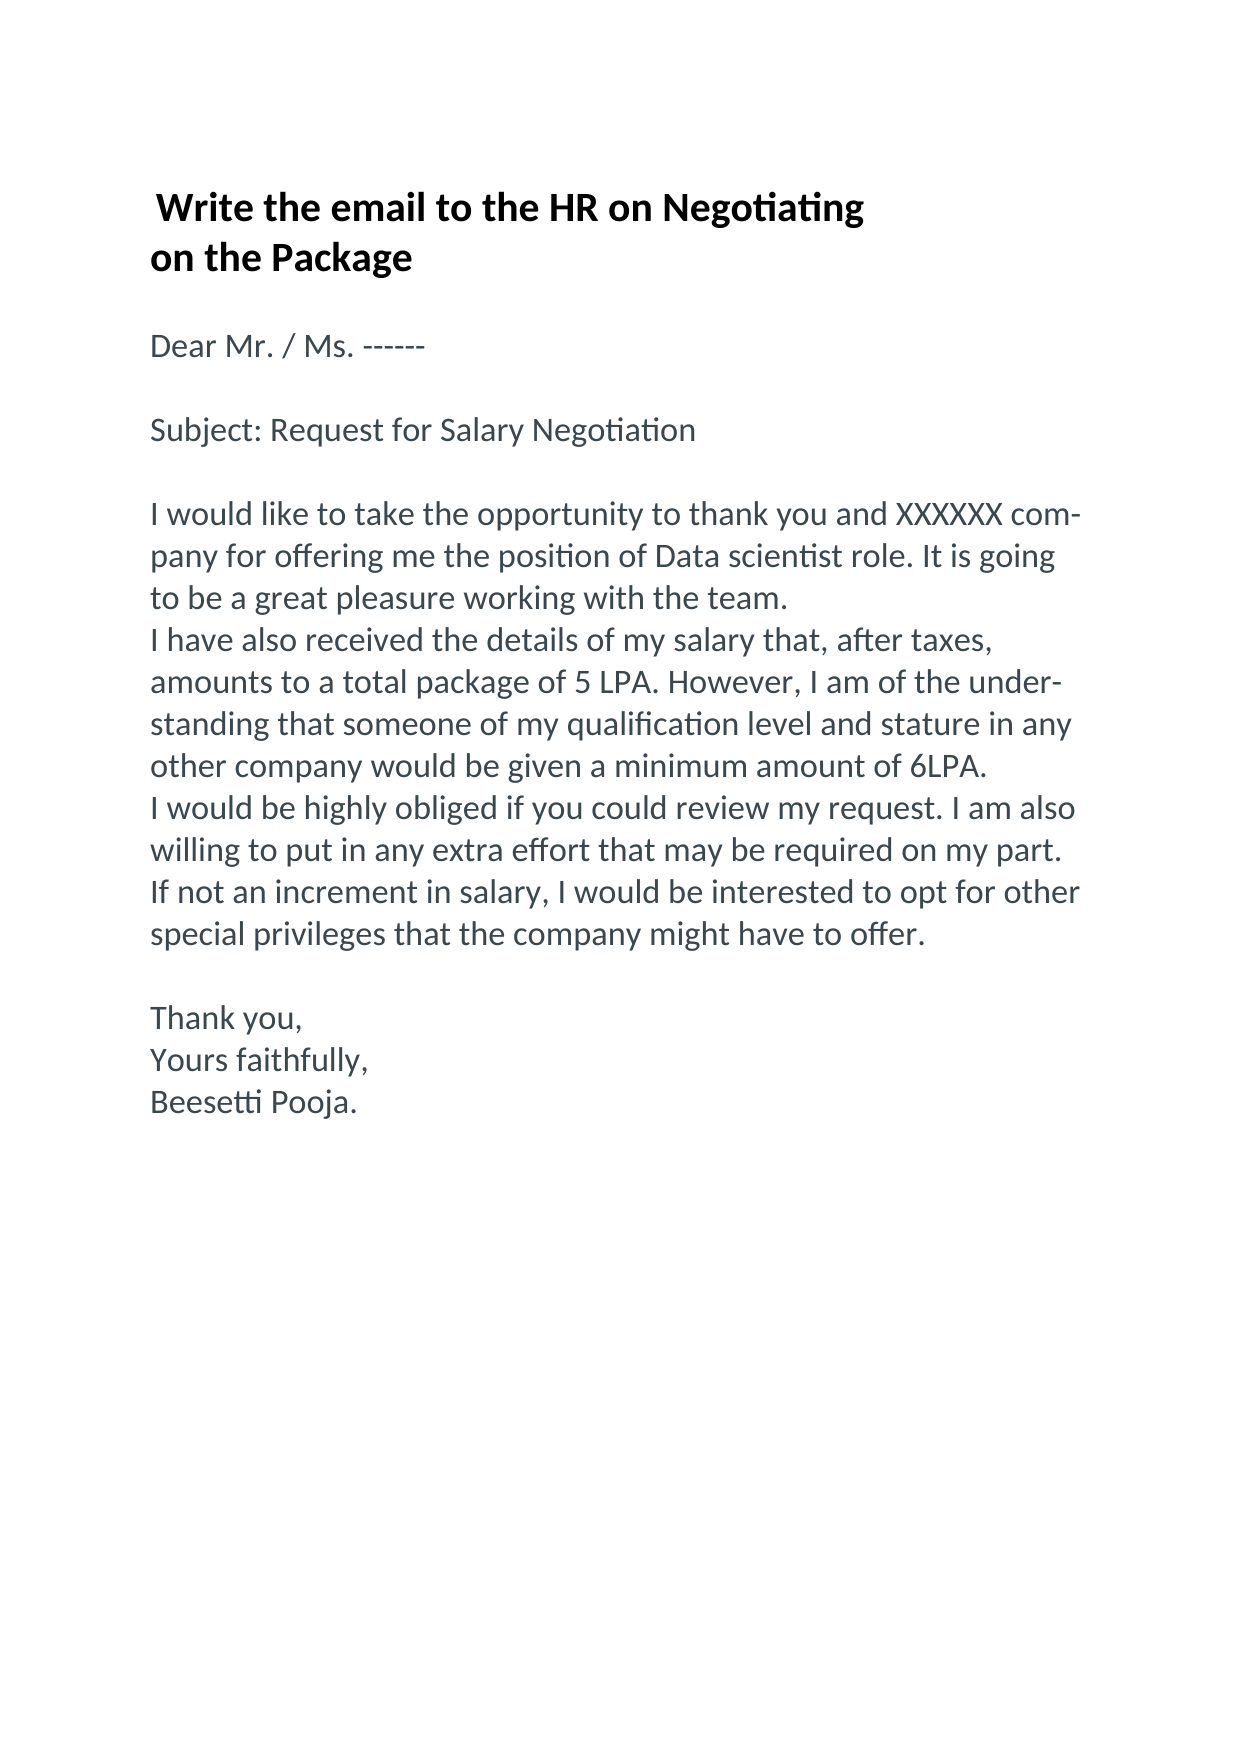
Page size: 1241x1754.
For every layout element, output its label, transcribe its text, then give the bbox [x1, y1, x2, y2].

text Thank you, [150, 996, 1090, 1038]
text I would like to take the opportunity to thank you and XXXXXX com-pany for offering me the position of Data scientist role. It is going to be a great pleasure working with the team. [150, 492, 1090, 618]
text Subject: Request for Salary Negotiation [150, 408, 1090, 450]
text I would be highly obliged if you could review my request. I am also willing to put in any extra effort that may be required on my part. If not an increment in salary, I would be interested to opt for other special privileges that the company might have to offer. [150, 786, 1090, 954]
text on the Package [150, 231, 1090, 282]
text Yours faithfully, [150, 1038, 1090, 1080]
text Beesetti Pooja. [150, 1080, 1090, 1122]
text Dear Mr. / Ms. ------ [150, 324, 1090, 366]
text I have also received the details of my salary that, after taxes, amounts to a total package of 5 LPA. However, I am of the under-standing that someone of my qualification level and stature in any other company would be given a minimum amount of 6LPA. [150, 618, 1090, 786]
text Write the email to the HR on Negotiating [150, 181, 1090, 231]
